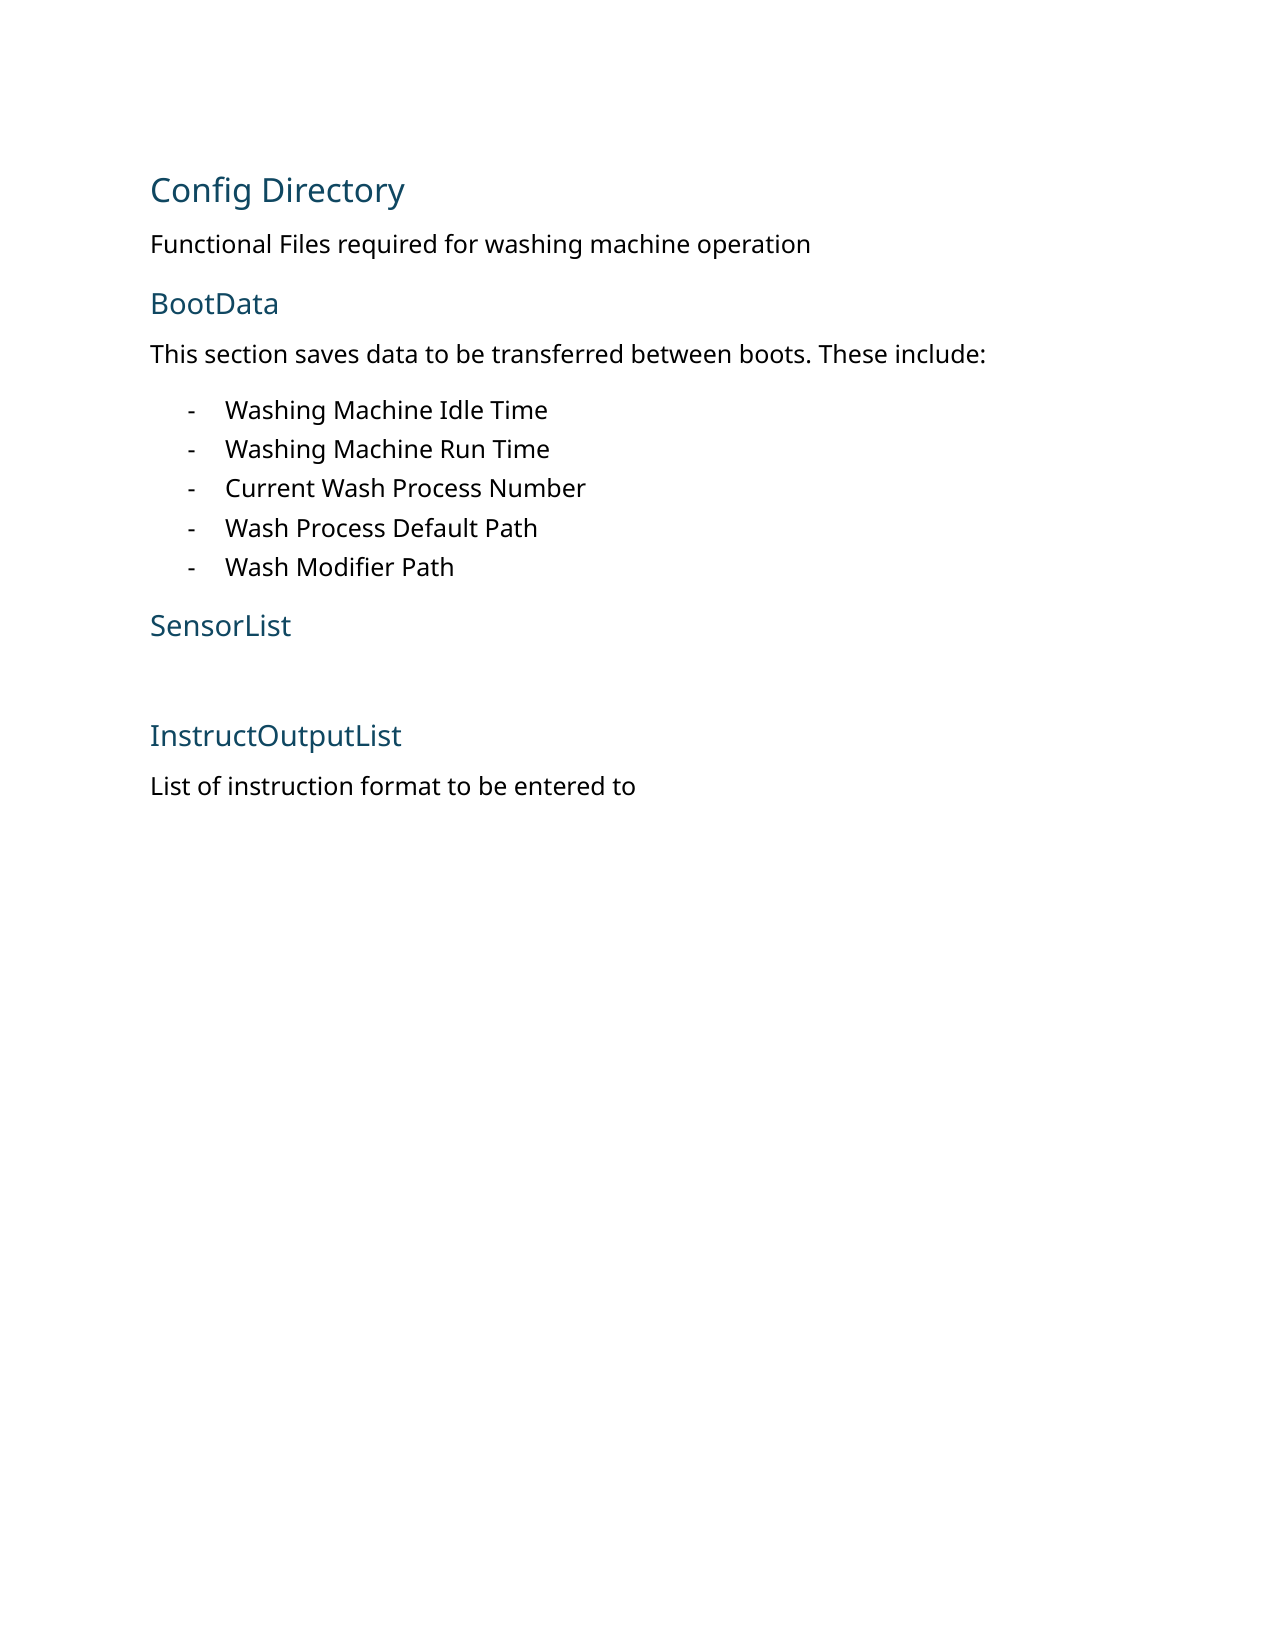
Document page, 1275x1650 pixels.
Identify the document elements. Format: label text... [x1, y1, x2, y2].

list Wash Modifier Path [187, 549, 1125, 583]
subtitle BootData [150, 283, 1125, 323]
list Current Wash Process Number [187, 471, 1125, 505]
list Washing Machine Run Time [187, 432, 1125, 466]
text Functional Files required for washing machine operation [150, 227, 1125, 261]
list Wash Process Default Path [187, 510, 1125, 544]
subtitle InstructOutputList [150, 715, 1125, 755]
text This section saves data to be transferred between boots. These include: [150, 337, 1125, 371]
subtitle SensorList [150, 605, 1125, 645]
text List of instruction format to be entered to [150, 769, 1125, 803]
subtitle Config Directory [150, 167, 1125, 212]
list Washing Machine Idle Time [187, 393, 1125, 427]
